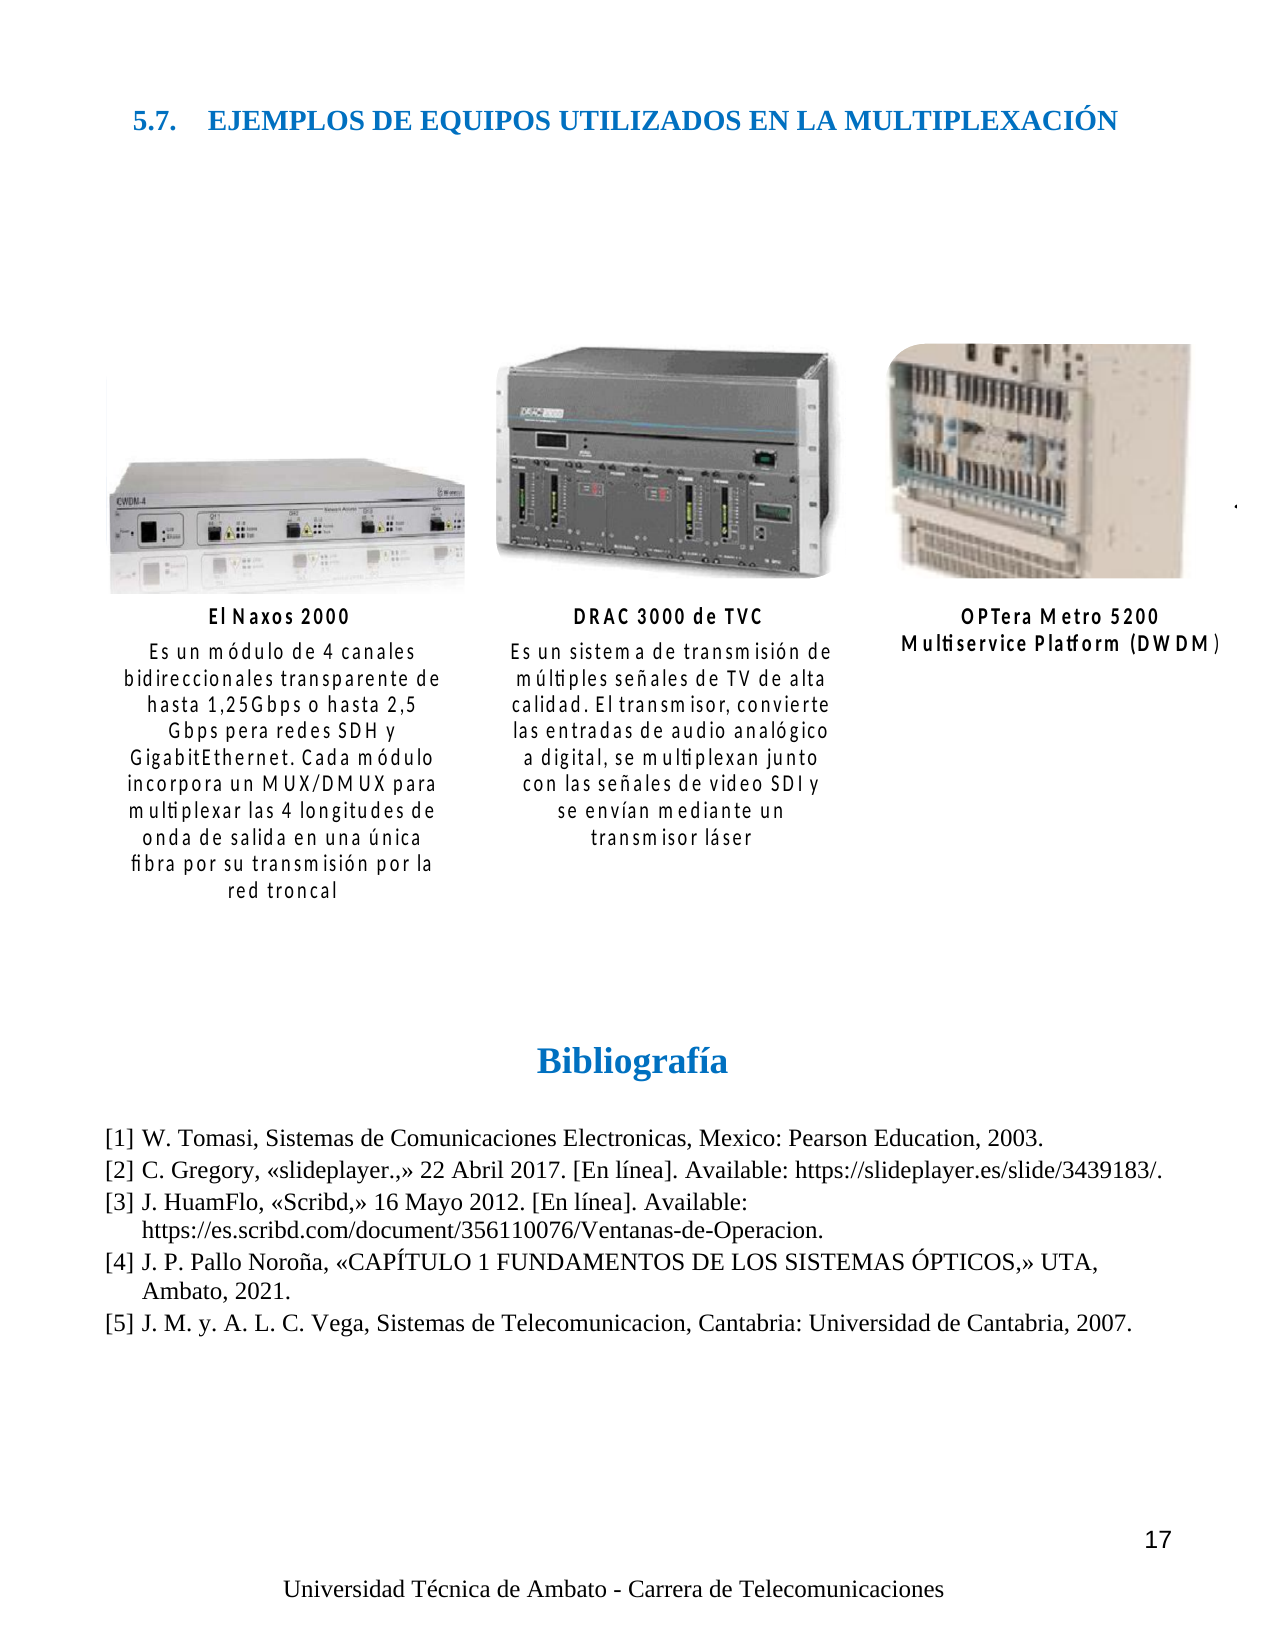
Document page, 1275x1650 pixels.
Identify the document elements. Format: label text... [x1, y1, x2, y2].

picture [886, 344, 1237, 578]
picture [106, 343, 465, 594]
list EJEMPLOS DE EQUIPOS UTILIZADOS EN LA MULTIPLEXACIÓN [133, 103, 1172, 137]
picture [497, 344, 848, 578]
